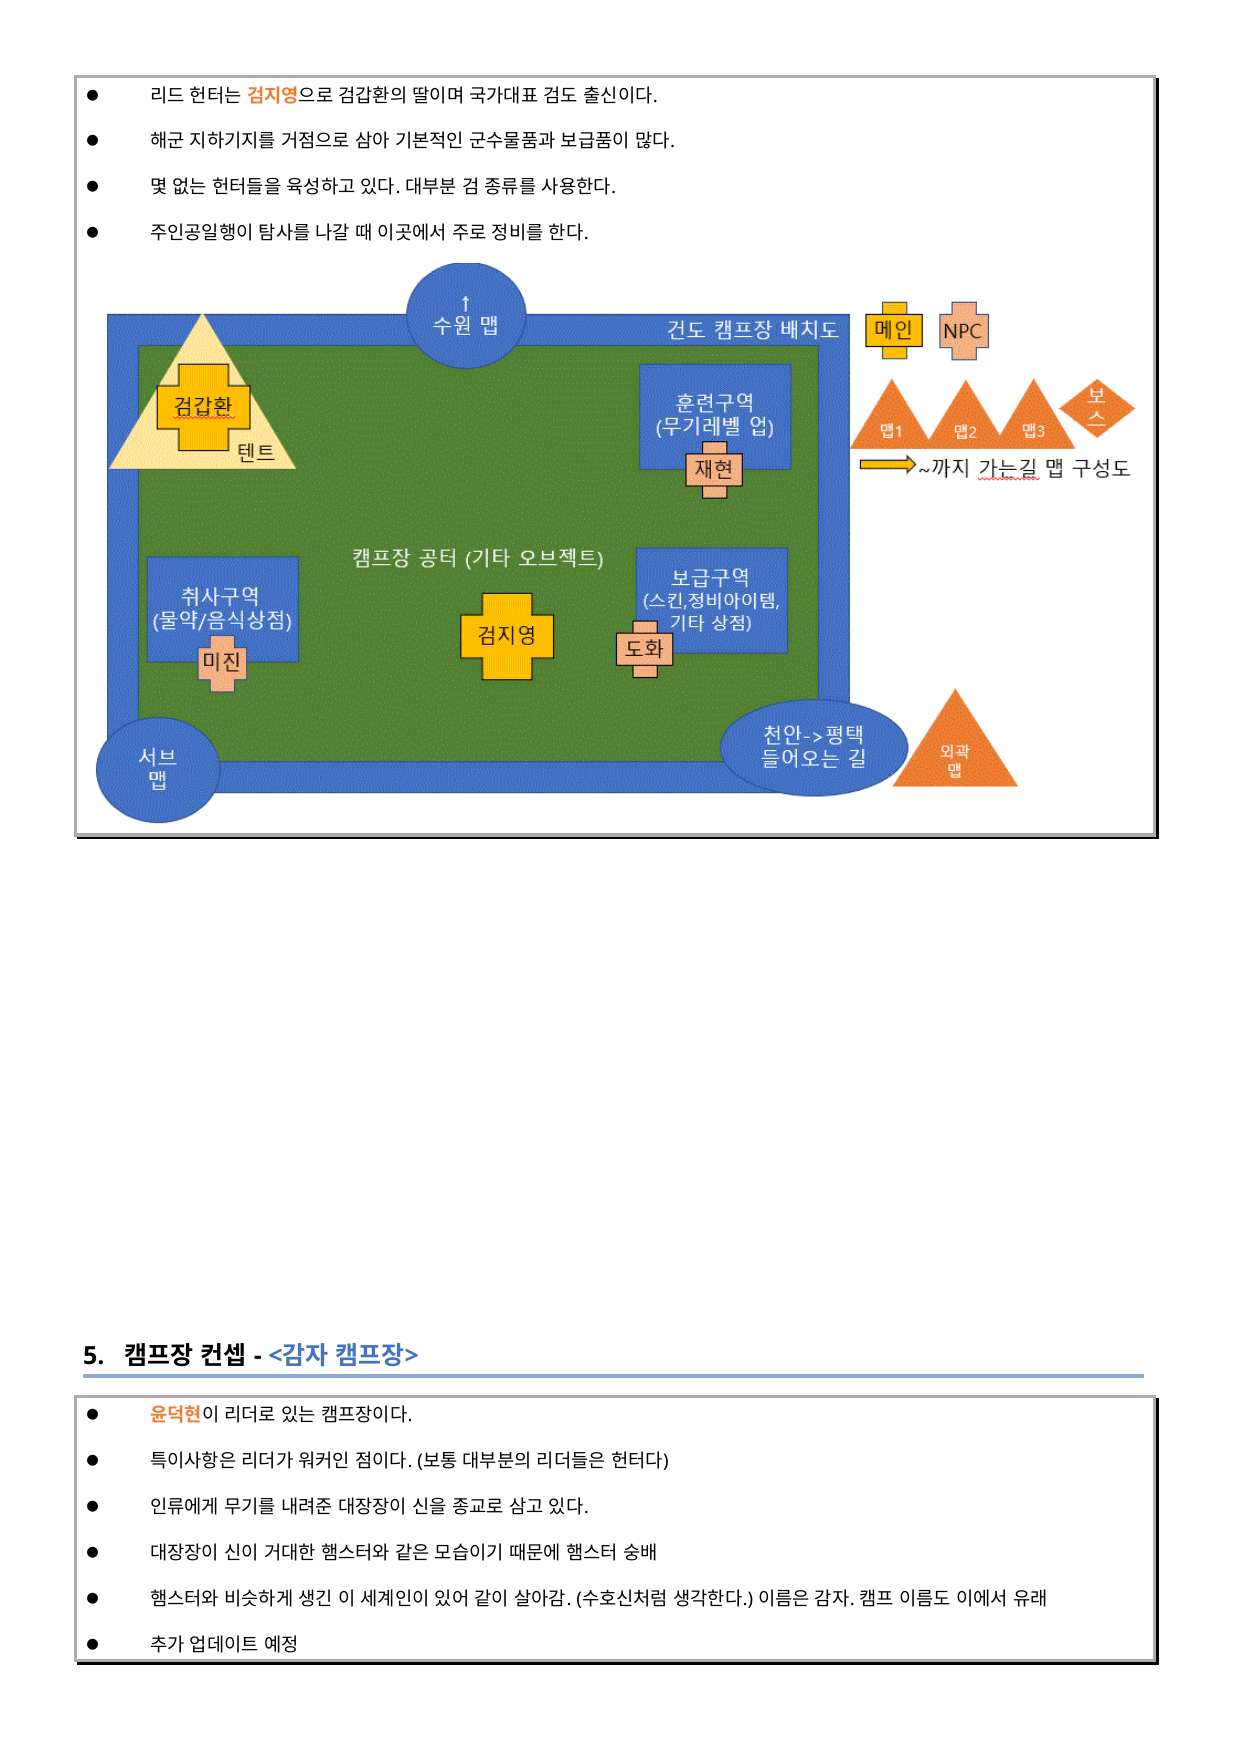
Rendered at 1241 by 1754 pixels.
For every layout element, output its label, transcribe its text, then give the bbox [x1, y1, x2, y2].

text 햄스터와 비슷하게 생긴 이 세계인이 있어 같이 살아감. (수호신처럼 생각한다.) 이름은 감자. 캠프 이름도 이에서 유래 [77, 1579, 1153, 1611]
text 특이사항은 리더가 워커인 점이다. (보통 대부분의 리더들은 헌터다) [77, 1441, 1153, 1473]
text 리드 헌터는 검지영으로 검갑환의 딸이며 국가대표 검도 출신이다. [77, 78, 1153, 107]
text 대장장이 신이 거대한 햄스터와 같은 모습이기 때문에 햄스터 숭배 [77, 1533, 1153, 1565]
text 추가 업데이트 예정 [77, 1624, 1153, 1659]
text 캠프장 컨셉 - <감자 캠프장> [83, 1335, 1144, 1374]
text 몇 없는 헌터들을 육성하고 있다. 대부분 검 종류를 사용한다. [77, 167, 1153, 199]
text 주인공일행이 탐사를 나갈 때 이곳에서 주로 정비를 한다. [77, 213, 1153, 245]
text 해군 지하기지를 거점으로 삼아 기본적인 군수물품과 보급품이 많다. [77, 121, 1153, 153]
picture [85, 263, 1137, 832]
text 인류에게 무기를 내려준 대장장이 신을 종교로 삼고 있다. [77, 1487, 1153, 1519]
text 윤덕현이 리더로 있는 캠프장이다. [77, 1398, 1153, 1427]
